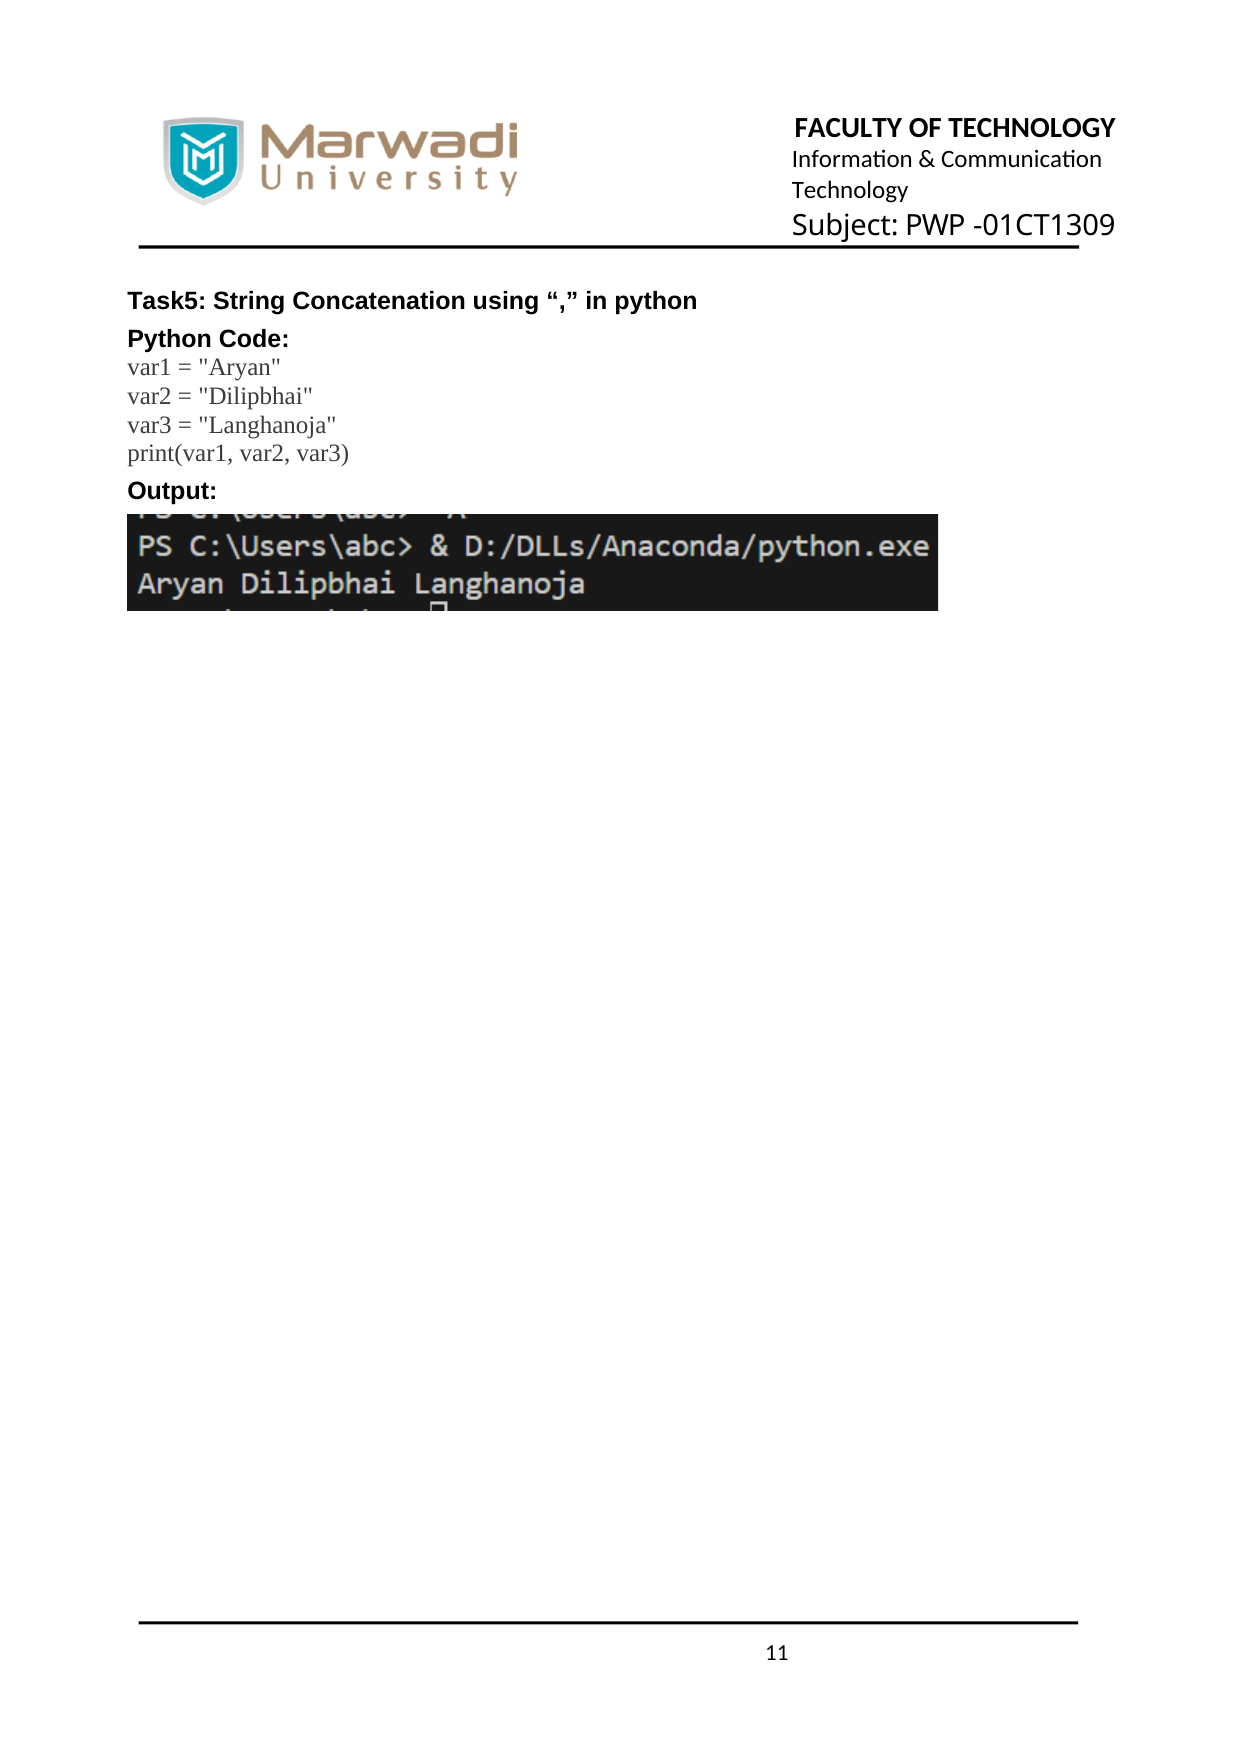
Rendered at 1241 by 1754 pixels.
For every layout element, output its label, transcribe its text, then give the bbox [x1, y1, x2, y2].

text var1 = "Aryan" [127, 352, 1065, 381]
picture [162, 116, 518, 206]
text Python Code: [127, 323, 1065, 352]
text var2 = "Dilipbhai" [127, 381, 1065, 410]
picture [127, 514, 939, 611]
text var3 = "Langhanoja" [127, 410, 1065, 438]
text Output: [127, 476, 1065, 505]
text print(var1, var2, var3) [127, 438, 1065, 467]
text Task5: String Concatenation using “,” in python [127, 286, 1065, 314]
